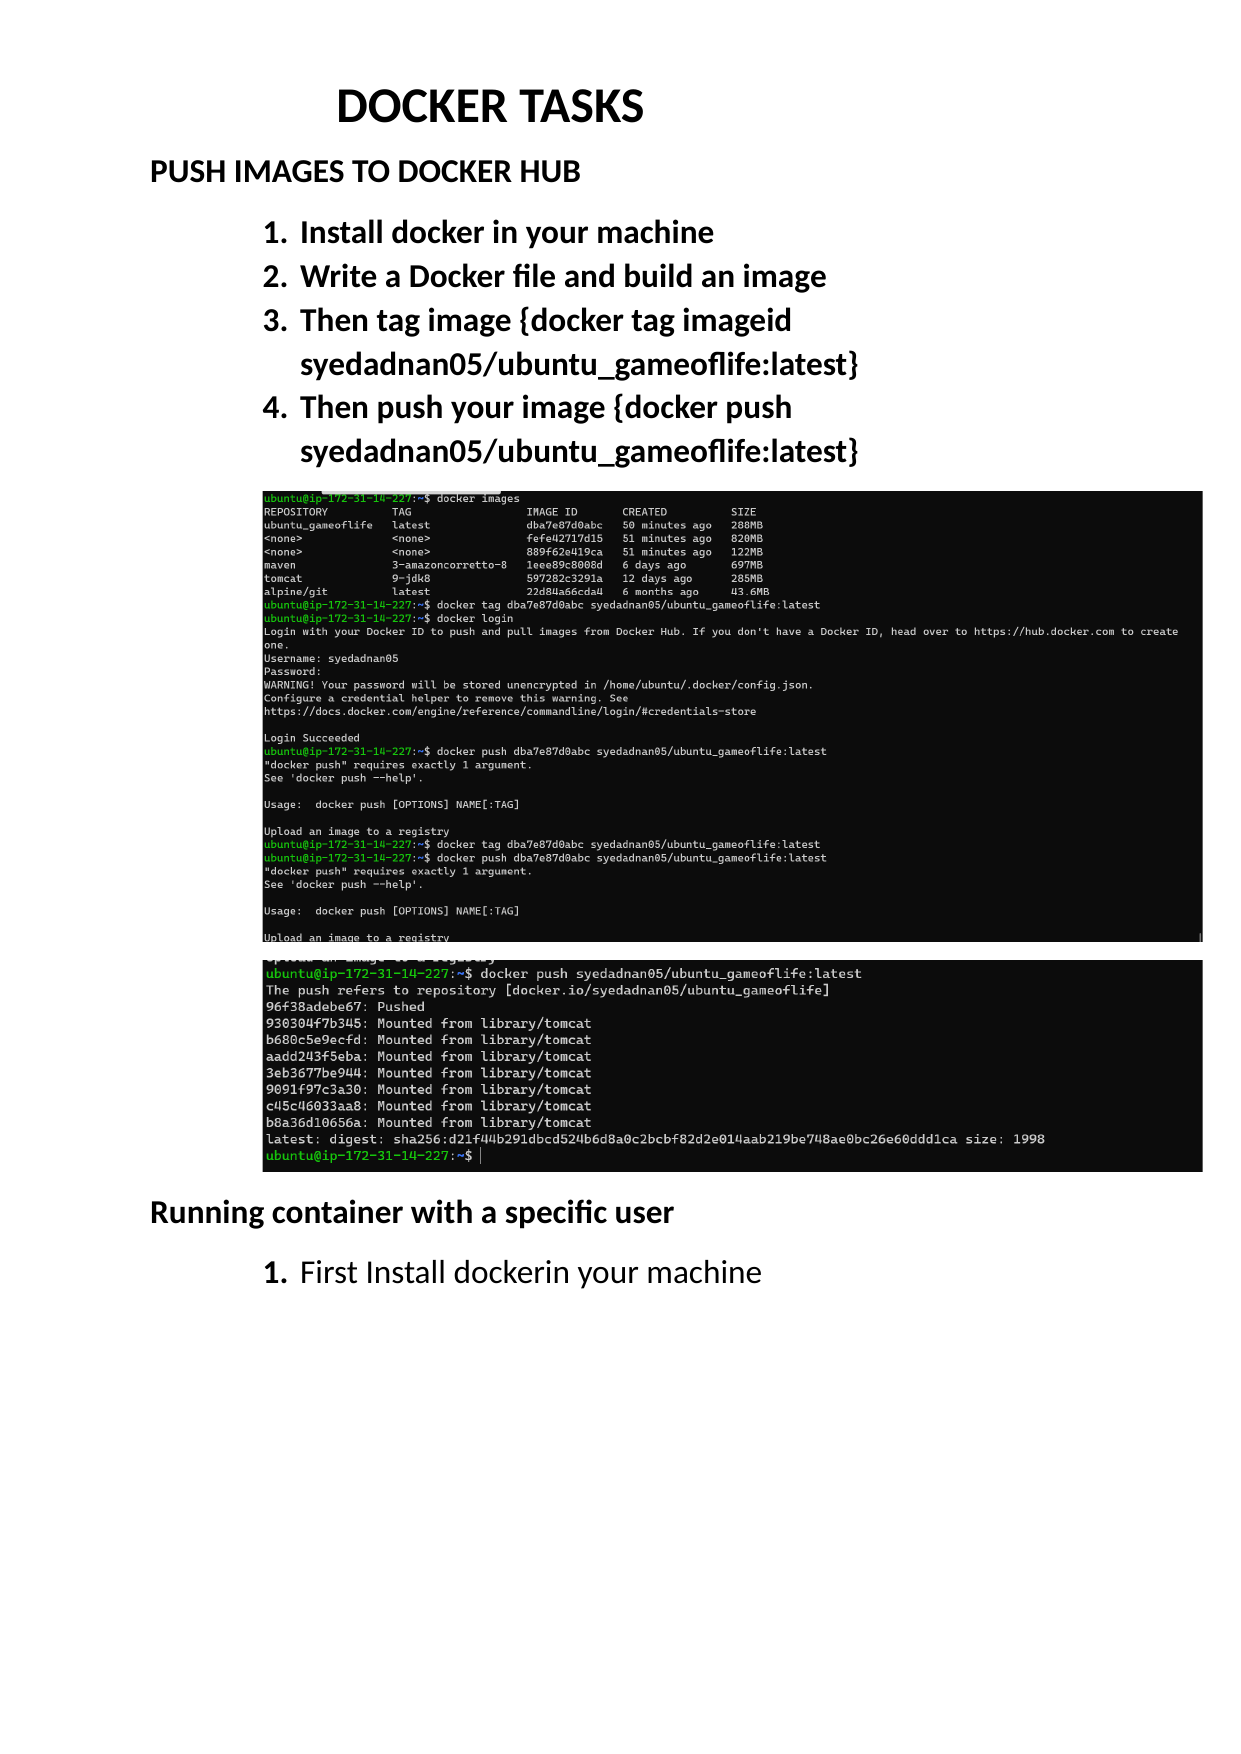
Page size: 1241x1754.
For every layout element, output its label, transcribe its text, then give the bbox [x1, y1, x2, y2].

picture [262, 960, 1203, 1172]
text PUSH IMAGES TO DOCKER HUB [150, 150, 1090, 191]
list Then push your image {docker push syedadnan05/ubuntu_gameoflife:latest} [262, 386, 1090, 471]
list Install docker in your machine [262, 211, 1090, 251]
list Then tag image {docker tag imageid syedadnan05/ubuntu_gameoflife:latest} [262, 298, 1090, 383]
picture [262, 491, 1203, 942]
text Running container with a specific user [150, 1191, 1090, 1231]
list Write a Docker file and build an image [262, 254, 1090, 295]
list First Install dockerin your machine [262, 1251, 1090, 1292]
